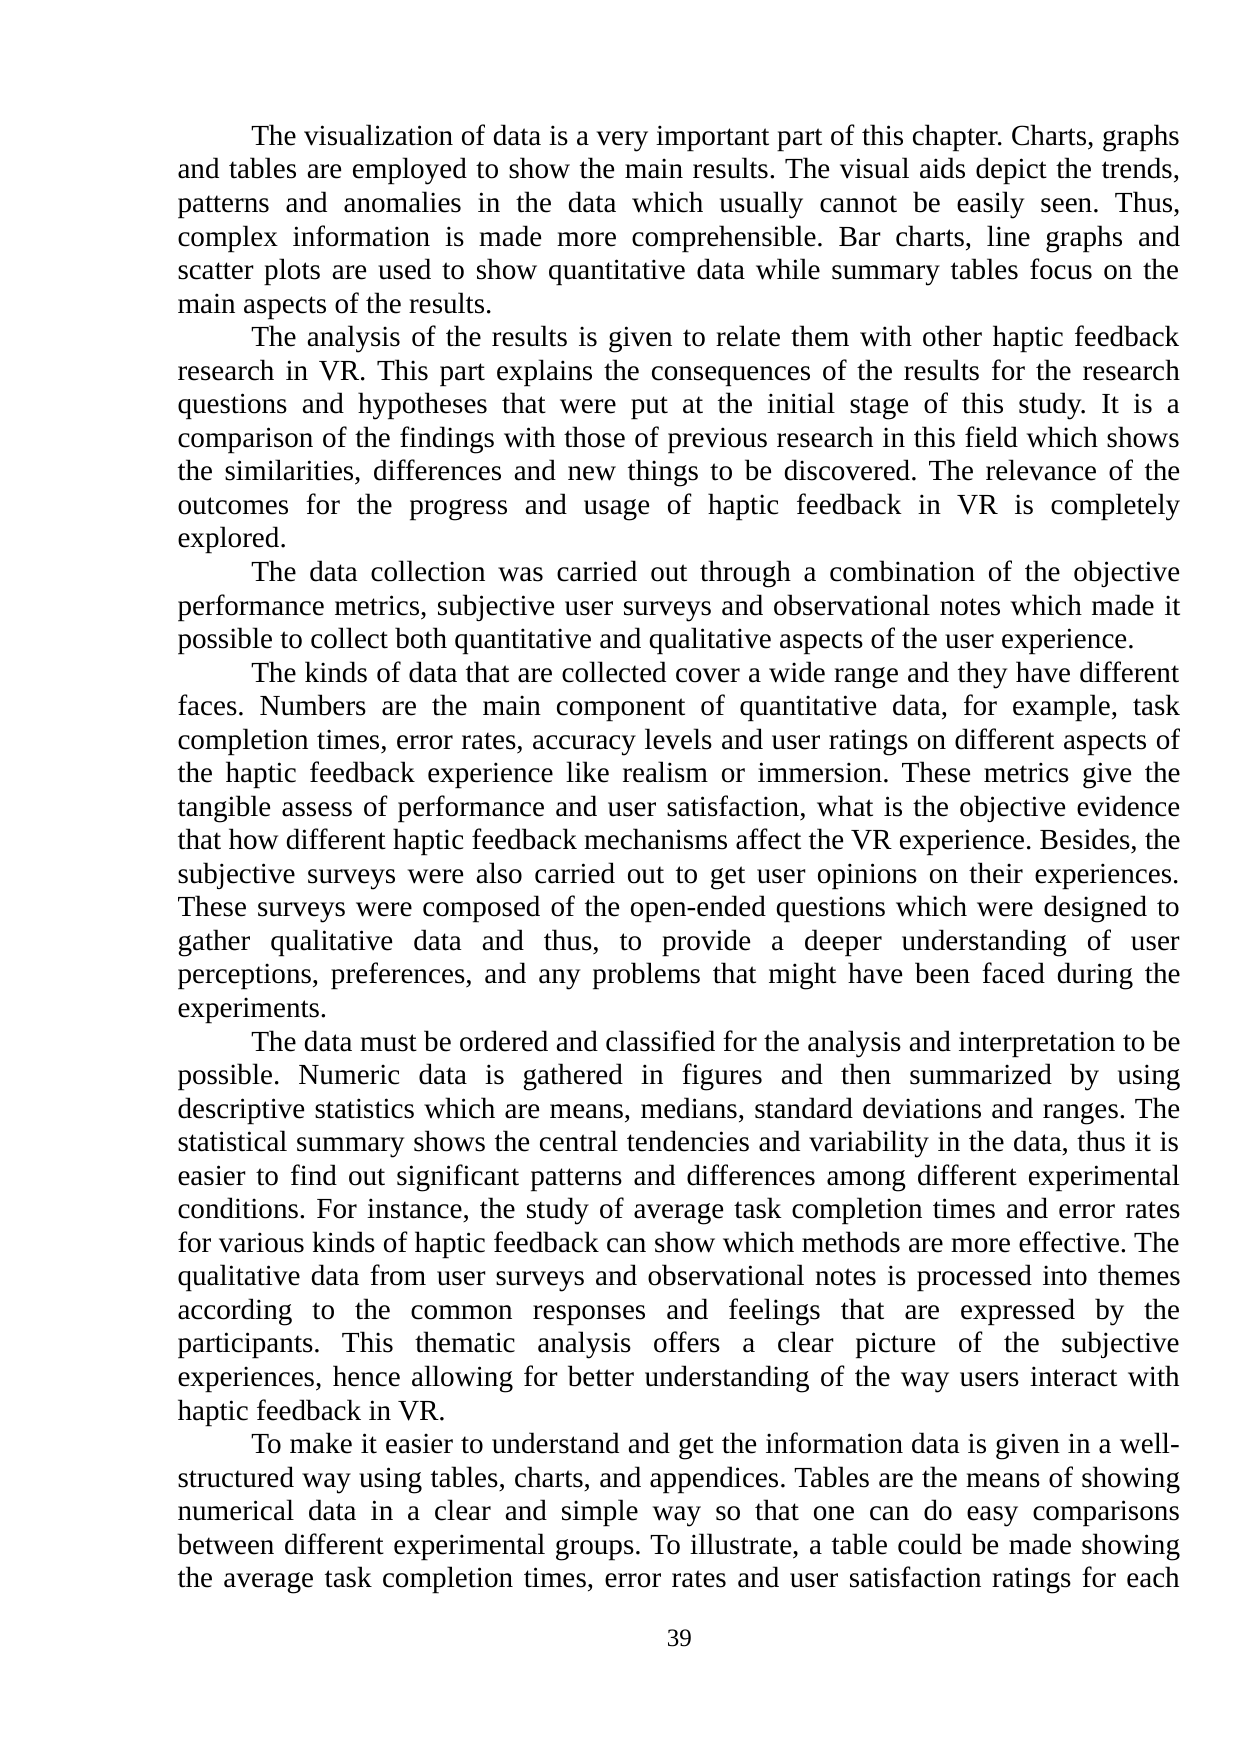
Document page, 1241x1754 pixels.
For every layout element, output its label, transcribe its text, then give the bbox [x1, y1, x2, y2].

text The kinds of data that are collected cover a wide range and they have different faces. Numbers are the main component of quantitative data, for example, task completion times, error rates, accuracy levels and user ratings on different aspects of the haptic feedback experience like realism or immersion. These metrics give the tangible assess of performance and user satisfaction, what is the objective evidence that how different haptic feedback mechanisms affect the VR experience. Besides, the subjective surveys were also carried out to get user opinions on their experiences. These surveys were composed of the open-ended questions which were designed to gather qualitative data and thus, to provide a deeper understanding of user perceptions, preferences, and any problems that might have been faced during the experiments. [177, 655, 1181, 1024]
text The data must be ordered and classified for the analysis and interpretation to be possible. Numeric data is gathered in figures and then summarized by using descriptive statistics which are means, medians, standard deviations and ranges. The statistical summary shows the central tendencies and variability in the data, thus it is easier to find out significant patterns and differences among different experimental conditions. For instance, the study of average task completion times and error rates for various kinds of haptic feedback can show which methods are more effective. The qualitative data from user surveys and observational notes is processed into themes according to the common responses and feelings that are expressed by the participants. This thematic analysis offers a clear picture of the subjective experiences, hence allowing for better understanding of the way users interact with haptic feedback in VR. [177, 1024, 1181, 1426]
text The analysis of the results is given to relate them with other haptic feedback research in VR. This part explains the consequences of the results for the research questions and hypotheses that were put at the initial stage of this study. It is a comparison of the findings with those of previous research in this field which shows the similarities, differences and new things to be discovered. The relevance of the outcomes for the progress and usage of haptic feedback in VR is completely explored. [177, 319, 1181, 554]
text The data collection was carried out through a combination of the objective performance metrics, subjective user surveys and observational notes which made it possible to collect both quantitative and qualitative aspects of the user experience. [177, 554, 1181, 655]
text The visualization of data is a very important part of this chapter. Charts, graphs and tables are employed to show the main results. The visual aids depict the trends, patterns and anomalies in the data which usually cannot be easily seen. Thus, complex information is made more comprehensible. Bar charts, line graphs and scatter plots are used to show quantitative data while summary tables focus on the main aspects of the results. [177, 118, 1181, 319]
